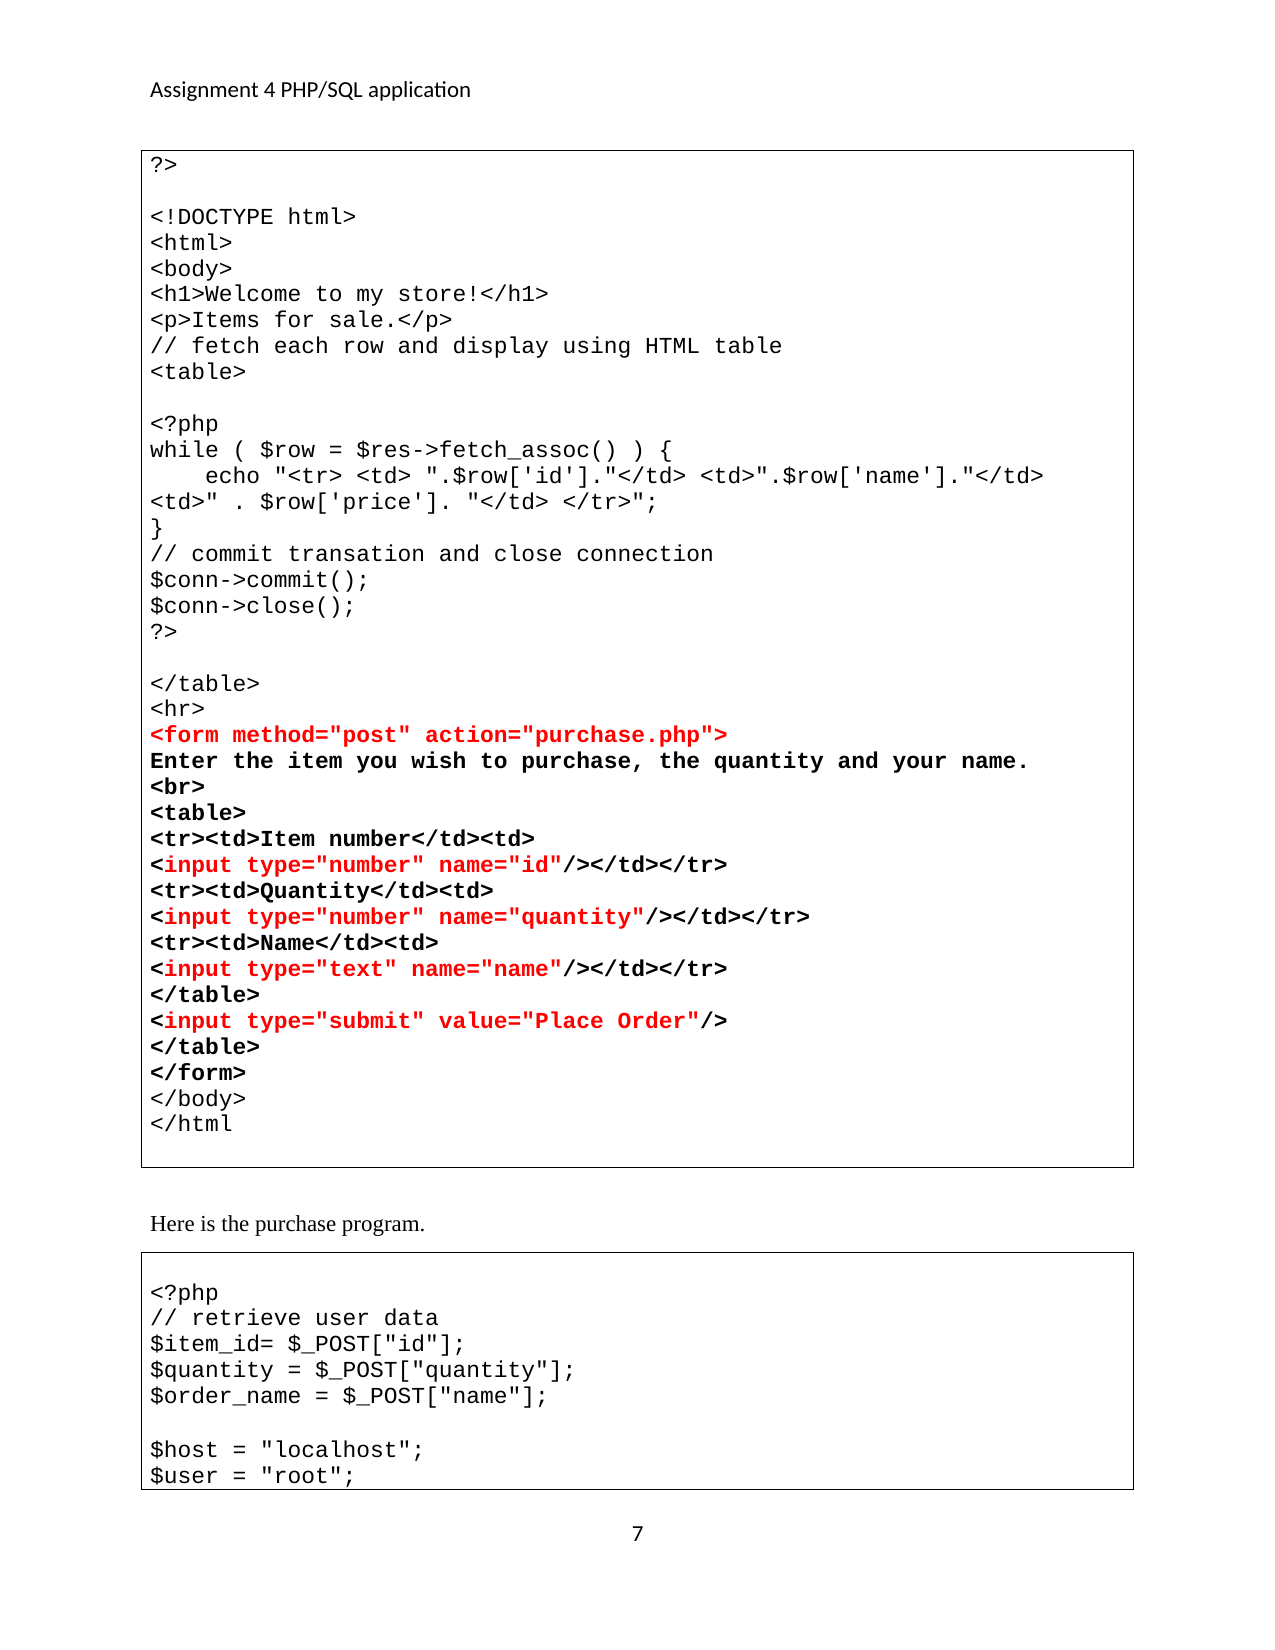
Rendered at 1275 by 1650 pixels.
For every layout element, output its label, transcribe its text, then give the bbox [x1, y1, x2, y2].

text <p>Items for sale.</p> [150, 309, 1125, 335]
text while ( $row = $res->fetch_assoc() ) { [150, 438, 1125, 464]
text } [150, 516, 1125, 542]
text </body> [150, 1087, 1125, 1113]
text echo "<tr> <td> ".$row['id']."</td> <td>".$row['name']."</td> <td>" . $row['price']. "</td> </tr>"; [150, 464, 1125, 516]
text $host = "localhost"; [150, 1438, 1125, 1464]
text <html> [150, 231, 1125, 257]
text Here is the purchase program. [150, 1210, 1125, 1236]
text <body> [150, 257, 1125, 283]
text </table> [150, 672, 1125, 698]
text ?> [142, 151, 1133, 179]
text <tr><td>Item number</td><td> [150, 827, 1125, 853]
text <input type="number" name="id"/></td></tr> [150, 853, 1125, 879]
text <hr> [150, 698, 1125, 724]
text <tr><td>Quantity</td><td> [150, 879, 1125, 905]
text ?> [150, 620, 1125, 646]
text // commit transation and close connection [150, 542, 1125, 568]
text <table> [150, 802, 1125, 827]
text <br> [150, 776, 1125, 802]
text </html [150, 1113, 1125, 1136]
text $item_id= $_POST["id"]; [150, 1333, 1125, 1359]
text <?php [150, 412, 1125, 438]
text <input type="submit" value="Place Order"/> [150, 1009, 1125, 1035]
text // retrieve user data [150, 1307, 1125, 1333]
text <h1>Welcome to my store!</h1> [150, 283, 1125, 309]
text </form> [150, 1061, 1125, 1087]
text $conn->close(); [150, 594, 1125, 620]
text </table> [150, 983, 1125, 1009]
text <tr><td>Name</td><td> [150, 931, 1125, 957]
text $quantity = $_POST["quantity"]; [150, 1359, 1125, 1384]
text <table> [150, 361, 1125, 387]
text Enter the item you wish to purchase, the quantity and your name. [150, 750, 1125, 776]
text <input type="number" name="quantity"/></td></tr> [150, 905, 1125, 931]
text $conn->commit(); [150, 568, 1125, 594]
text // fetch each row and display using HTML table [150, 335, 1125, 361]
text $user = "root"; [150, 1464, 1125, 1489]
text <?php [150, 1281, 1125, 1307]
text $order_name = $_POST["name"]; [150, 1384, 1125, 1411]
text </table> [150, 1035, 1125, 1061]
text <form method="post" action="purchase.php"> [150, 724, 1125, 750]
text <input type="text" name="name"/></td></tr> [150, 957, 1125, 983]
text <!DOCTYPE html> [150, 205, 1125, 231]
